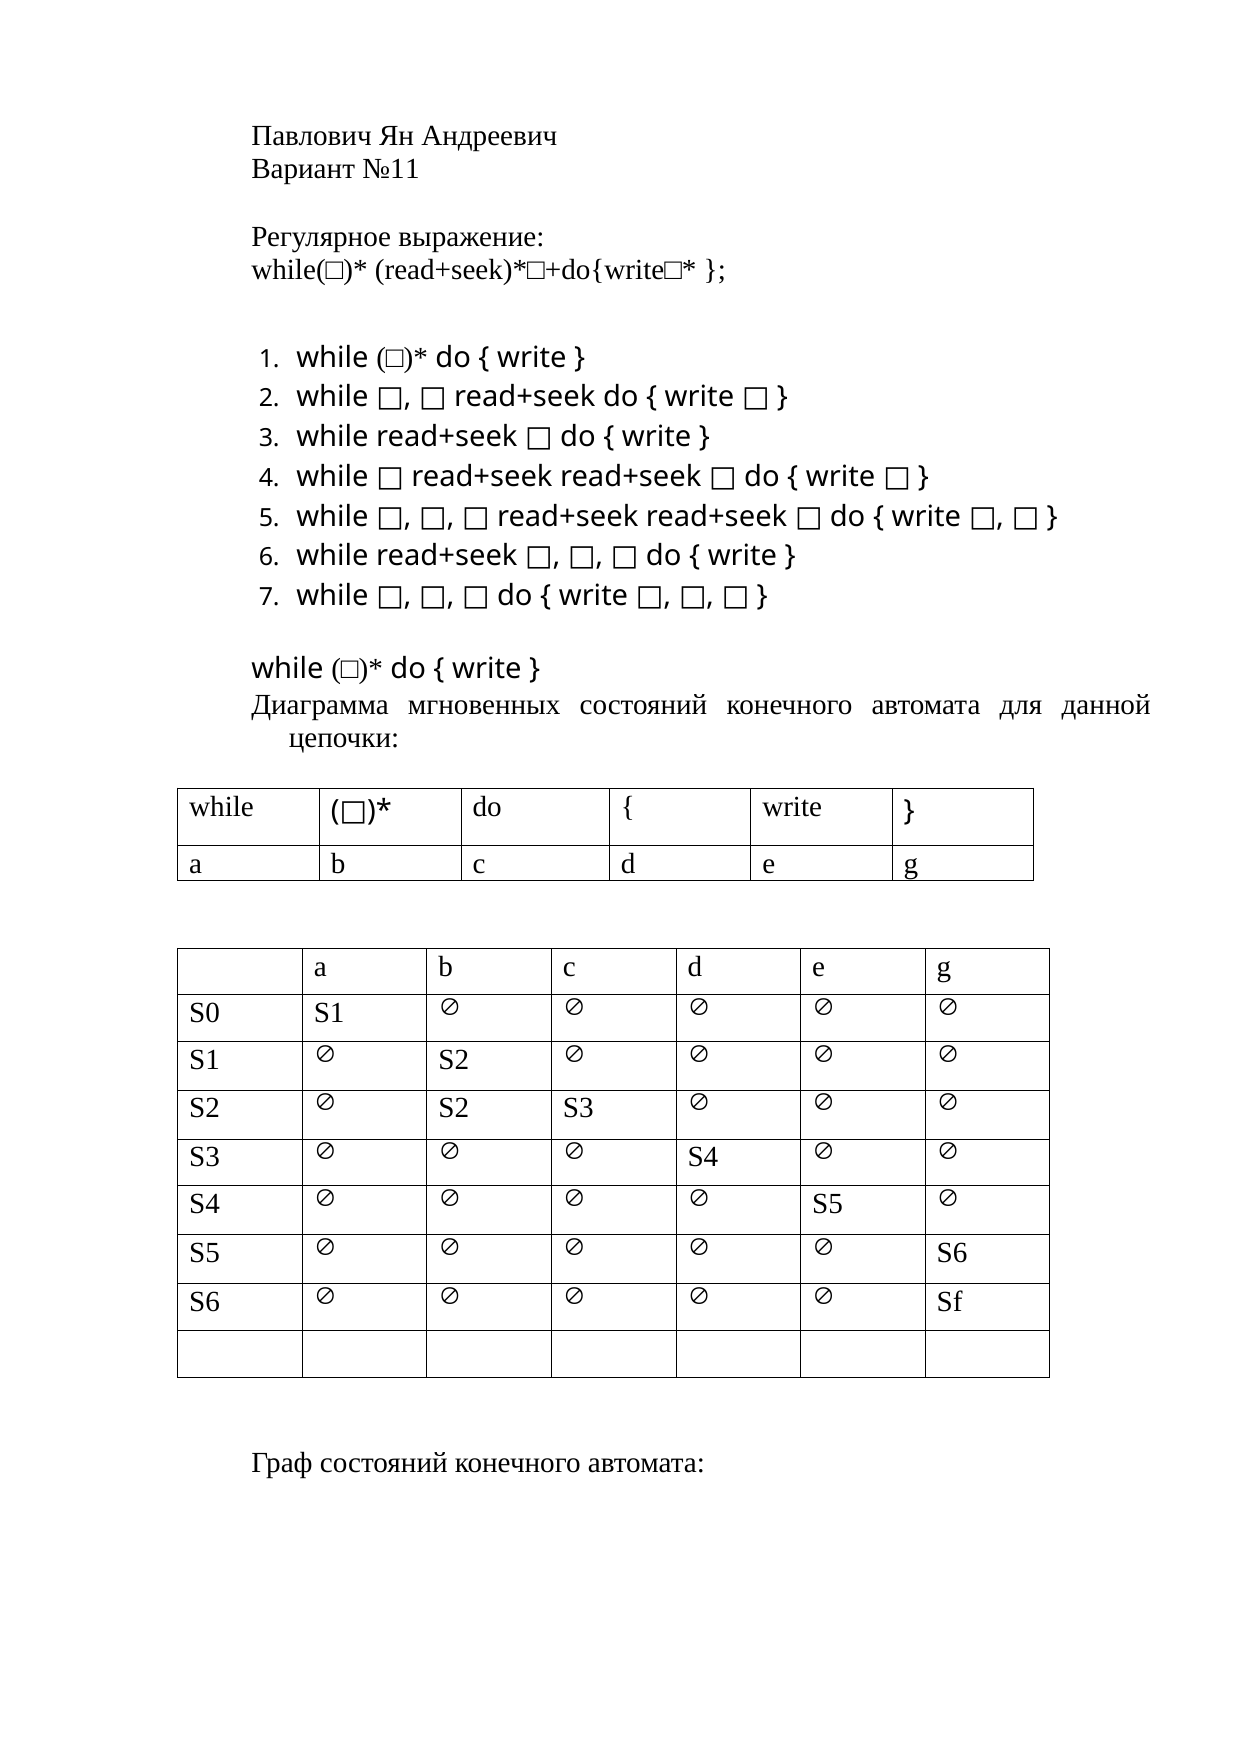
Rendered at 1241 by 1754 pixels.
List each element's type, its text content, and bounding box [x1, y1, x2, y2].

table_cell [801, 1091, 925, 1138]
list while □, □, □ read+seek read+seek □ do { write □, □ } [258, 495, 1152, 534]
table_cell S1 [178, 1042, 302, 1089]
table_cell [552, 1186, 676, 1234]
table_cell S3 [178, 1140, 302, 1185]
table_cell S1 [303, 995, 426, 1041]
table_cell S5 [178, 1235, 302, 1283]
table_cell e [751, 846, 892, 880]
list while □, □, □ do { write □, □, □ } [258, 574, 1152, 614]
table_cell [303, 1235, 426, 1283]
table_cell [926, 995, 1049, 1041]
table_header e [801, 949, 925, 994]
table_cell S6 [926, 1235, 1049, 1283]
table_cell [677, 1186, 800, 1234]
table_cell Sf [926, 1284, 1049, 1330]
table_cell [427, 1331, 551, 1377]
list while (□)* do { write } [251, 647, 1152, 687]
table_cell c [462, 846, 609, 880]
table_header (□)* [320, 789, 461, 845]
table_cell [303, 1331, 426, 1377]
table_cell S2 [178, 1091, 302, 1138]
table_cell [178, 1331, 302, 1377]
table_cell [926, 1091, 1049, 1138]
table_cell [677, 1042, 800, 1089]
table_header { [610, 789, 750, 845]
list while read+seek □, □, □ do { write } [258, 534, 1152, 574]
table_cell [552, 1140, 676, 1185]
list while □ read+seek read+seek □ do { write □ } [258, 455, 1152, 495]
table_cell [926, 1042, 1049, 1089]
table_cell [801, 1284, 925, 1330]
table_cell [801, 1140, 925, 1185]
table_cell S3 [552, 1091, 676, 1138]
table_cell [677, 1331, 800, 1377]
table_cell S2 [427, 1091, 551, 1138]
table_cell [552, 1235, 676, 1283]
table_cell [801, 1042, 925, 1089]
table_header c [552, 949, 676, 994]
table_cell [303, 1186, 426, 1234]
table_cell [427, 1284, 551, 1330]
table_cell S2 [427, 1042, 551, 1089]
table_header } [893, 789, 1033, 845]
table_cell S5 [801, 1186, 925, 1234]
list Диаграмма мгновенных состояний конечного автомата для данной цепочки: [251, 687, 1152, 754]
table_cell d [610, 846, 750, 880]
text Вариант №11 [177, 152, 1152, 185]
table_cell [801, 1235, 925, 1283]
table_cell [552, 1331, 676, 1377]
table_header g [926, 949, 1049, 994]
table_cell b [320, 846, 461, 880]
table_cell [552, 1284, 676, 1330]
list while (□)* do { write } [258, 336, 1152, 376]
table_cell S6 [178, 1284, 302, 1330]
table_cell [801, 1331, 925, 1377]
list while □, □ read+seek do { write □ } [258, 376, 1152, 415]
table_cell [427, 1140, 551, 1185]
table_cell a [178, 846, 319, 880]
table_cell [677, 995, 800, 1041]
table_cell [427, 1186, 551, 1234]
table_cell [303, 1042, 426, 1089]
table_cell S4 [178, 1186, 302, 1234]
table_cell [926, 1140, 1049, 1185]
table_header while [178, 789, 319, 845]
table_cell [677, 1091, 800, 1138]
table_cell [303, 1284, 426, 1330]
text Регулярное выражение: [177, 219, 1152, 252]
table_cell S4 [677, 1140, 800, 1185]
table_header d [677, 949, 800, 994]
table_cell [552, 1042, 676, 1089]
table_cell [303, 1091, 426, 1138]
table_cell [926, 1186, 1049, 1234]
table_header write [751, 789, 892, 845]
table_header a [303, 949, 426, 994]
table_cell [427, 995, 551, 1041]
table_cell [677, 1284, 800, 1330]
table_cell [552, 995, 676, 1041]
table_cell g [893, 846, 1033, 880]
table_cell [303, 1140, 426, 1185]
table_header b [427, 949, 551, 994]
text while(□)* (read+seek)*□+do{write□* }; [177, 252, 1152, 286]
table_header [178, 949, 302, 994]
list while read+seek □ do { write } [258, 415, 1152, 455]
text Павлович Ян Андреевич [177, 118, 1152, 152]
table_cell [427, 1235, 551, 1283]
table_cell [801, 995, 925, 1041]
table_cell S0 [178, 995, 302, 1041]
table_header do [462, 789, 609, 845]
table_cell [677, 1235, 800, 1283]
text Граф состояний конечного автомата: [177, 1445, 1152, 1479]
table_cell [926, 1331, 1049, 1377]
